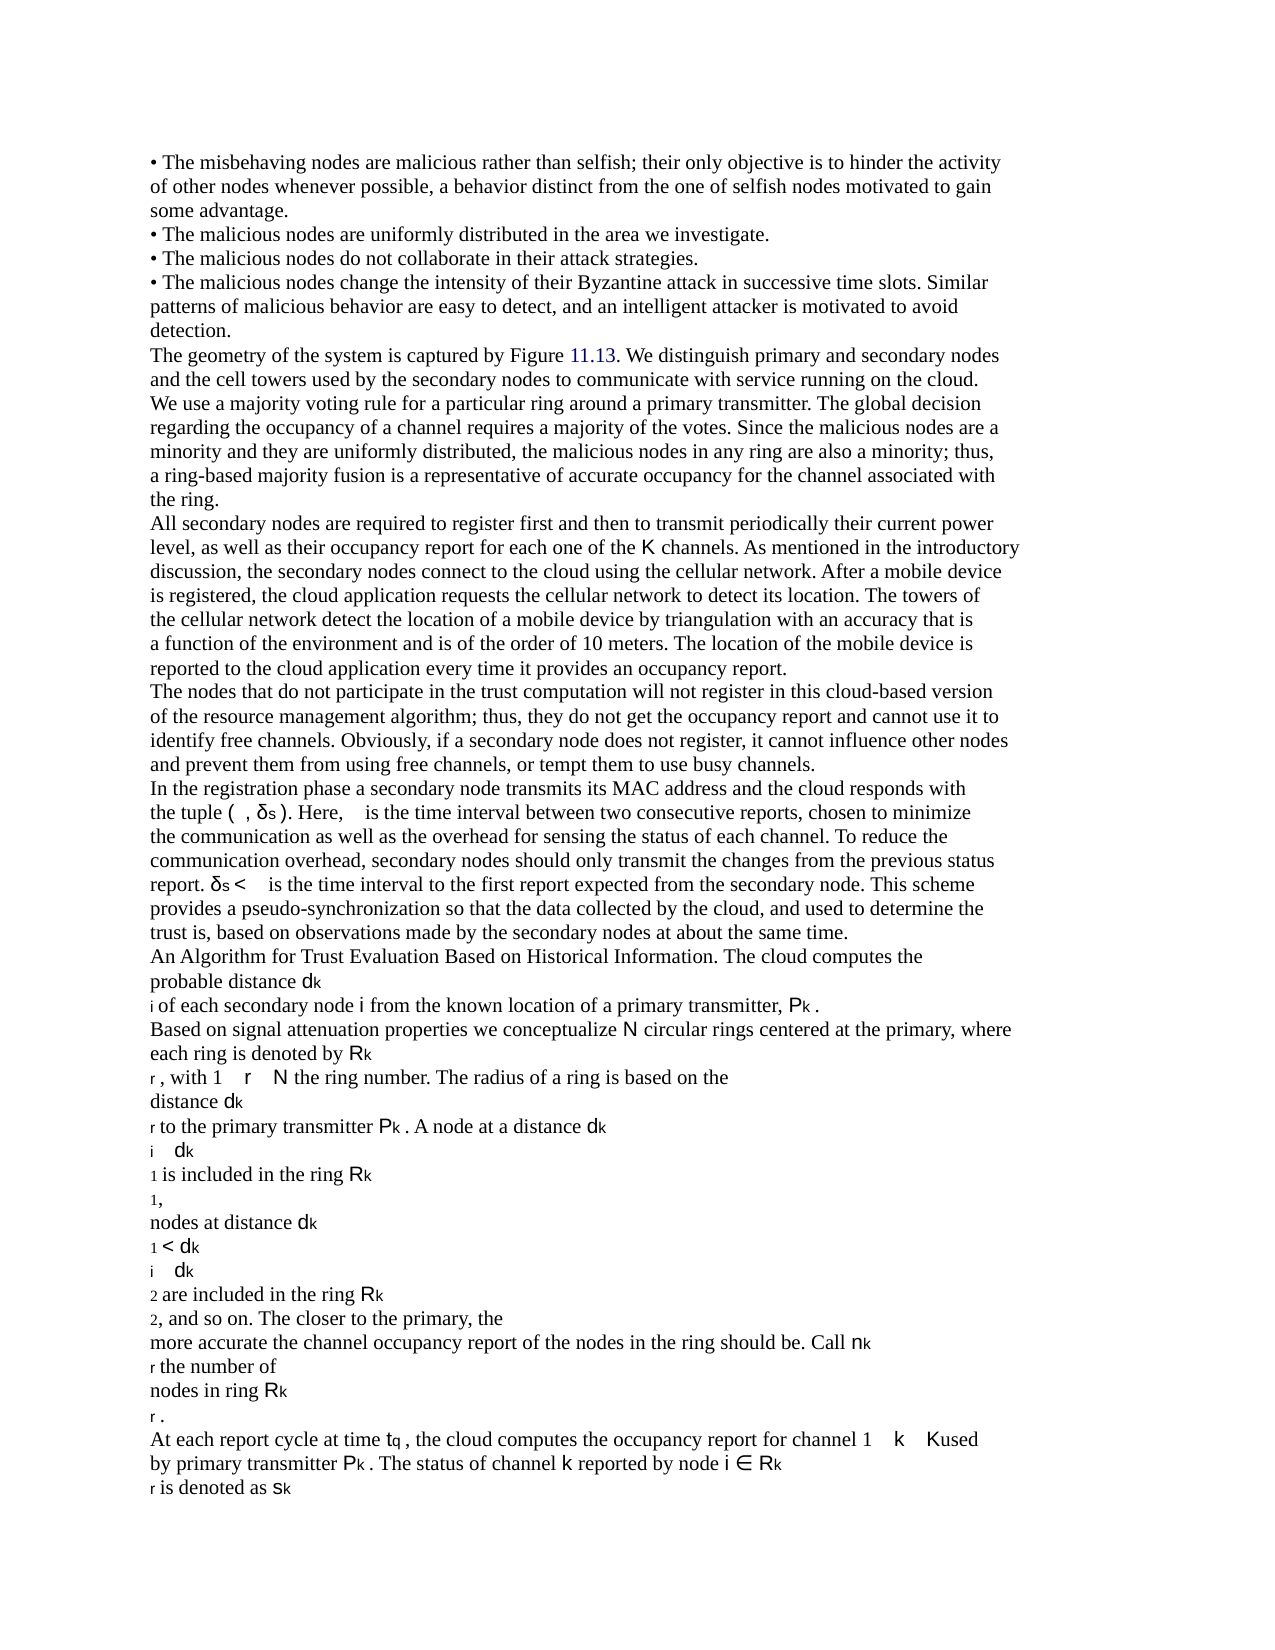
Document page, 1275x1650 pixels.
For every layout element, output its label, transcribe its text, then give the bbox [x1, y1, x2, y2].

text All secondary nodes are required to register first and then to transmit periodically their current power [150, 511, 1125, 535]
text nodes at distance dk [150, 1210, 1125, 1234]
text probable distance dk [150, 968, 1125, 993]
text nodes in ring Rk [150, 1378, 1125, 1402]
text and the cell towers used by the secondary nodes to communicate with service running on the cloud. [150, 367, 1125, 391]
text reported to the cloud application every time it provides an occupancy report. [150, 655, 1125, 679]
text We use a majority voting rule for a particular ring around a primary transmitter. The global decision [150, 391, 1125, 415]
text In the registration phase a secondary node transmits its MAC address and the cloud responds with [150, 776, 1125, 800]
text of other nodes whenever possible, a behavior distinct from the one of selfish nodes motivated to gain [150, 174, 1125, 198]
text a function of the environment and is of the order of 10 meters. The location of the mobile device is [150, 631, 1125, 655]
text communication overhead, secondary nodes should only transmit the changes from the previous status [150, 848, 1125, 872]
text level, as well as their occupancy report for each one of the K channels. As mentioned in the introductory [150, 535, 1125, 559]
text r . [150, 1402, 1125, 1427]
text and prevent them from using free channels, or tempt them to use busy channels. [150, 752, 1125, 776]
text trust is, based on observations made by the secondary nodes at about the same time. [150, 920, 1125, 944]
text is registered, the cloud application requests the cellular network to detect its location. The towers of [150, 583, 1125, 607]
text regarding the occupancy of a channel requires a majority of the votes. Since the malicious nodes are a [150, 415, 1125, 439]
text of the resource management algorithm; thus, they do not get the occupancy report and cannot use it to [150, 703, 1125, 728]
text • The malicious nodes are uniformly distributed in the area we investigate. [150, 222, 1125, 246]
text i dk [150, 1258, 1125, 1282]
text r the number of [150, 1354, 1125, 1378]
text by primary transmitter Pk . The status of channel k reported by node i ∈ Rk [150, 1451, 1125, 1475]
text Based on signal attenuation properties we conceptualize N circular rings centered at the primary, where [150, 1017, 1125, 1041]
text provides a pseudo-synchronization so that the data collected by the cloud, and used to determine the [150, 896, 1125, 920]
text the cellular network detect the location of a mobile device by triangulation with an accuracy that is [150, 607, 1125, 631]
text distance dk [150, 1089, 1125, 1113]
text the communication as well as the overhead for sensing the status of each channel. To reduce the [150, 824, 1125, 848]
text r is denoted as sk [150, 1475, 1125, 1499]
text 1, [150, 1186, 1125, 1210]
text i dk [150, 1138, 1125, 1162]
text 2 are included in the ring Rk [150, 1282, 1125, 1306]
text each ring is denoted by Rk [150, 1041, 1125, 1065]
text r , with 1 r N the ring number. The radius of a ring is based on the [150, 1065, 1125, 1089]
text 2, and so on. The closer to the primary, the [150, 1306, 1125, 1330]
text minority and they are uniformly distributed, the malicious nodes in any ring are also a minority; thus, [150, 439, 1125, 463]
text r to the primary transmitter Pk . A node at a distance dk [150, 1113, 1125, 1138]
text • The malicious nodes do not collaborate in their attack strategies. [150, 246, 1125, 270]
text discussion, the secondary nodes connect to the cloud using the cellular network. After a mobile device [150, 559, 1125, 583]
text At each report cycle at time tq , the cloud computes the occupancy report for channel 1 k Kused [150, 1427, 1125, 1451]
text 1 is included in the ring Rk [150, 1162, 1125, 1186]
text patterns of malicious behavior are easy to detect, and an intelligent attacker is motivated to avoid [150, 294, 1125, 318]
text some advantage. [150, 198, 1125, 222]
text 1 < dk [150, 1234, 1125, 1258]
text • The malicious nodes change the intensity of their Byzantine attack in successive time slots. Similar [150, 270, 1125, 294]
text the tuple ( , δs ). Here, is the time interval between two consecutive reports, chosen to minimize [150, 800, 1125, 824]
text report. δs < is the time interval to the first report expected from the secondary node. This scheme [150, 872, 1125, 896]
text An Algorithm for Trust Evaluation Based on Historical Information. The cloud computes the [150, 944, 1125, 968]
text • The misbehaving nodes are malicious rather than selfish; their only objective is to hinder the activity [150, 150, 1125, 174]
text i of each secondary node i from the known location of a primary transmitter, Pk . [150, 993, 1125, 1017]
text more accurate the channel occupancy report of the nodes in the ring should be. Call nk [150, 1330, 1125, 1354]
text The geometry of the system is captured by Figure 11.13. We distinguish primary and secondary nodes [150, 342, 1125, 367]
text a ring-based majority fusion is a representative of accurate occupancy for the channel associated with [150, 463, 1125, 487]
text identify free channels. Obviously, if a secondary node does not register, it cannot influence other nodes [150, 728, 1125, 752]
text The nodes that do not participate in the trust computation will not register in this cloud-based version [150, 679, 1125, 703]
text the ring. [150, 487, 1125, 511]
text detection. [150, 318, 1125, 342]
